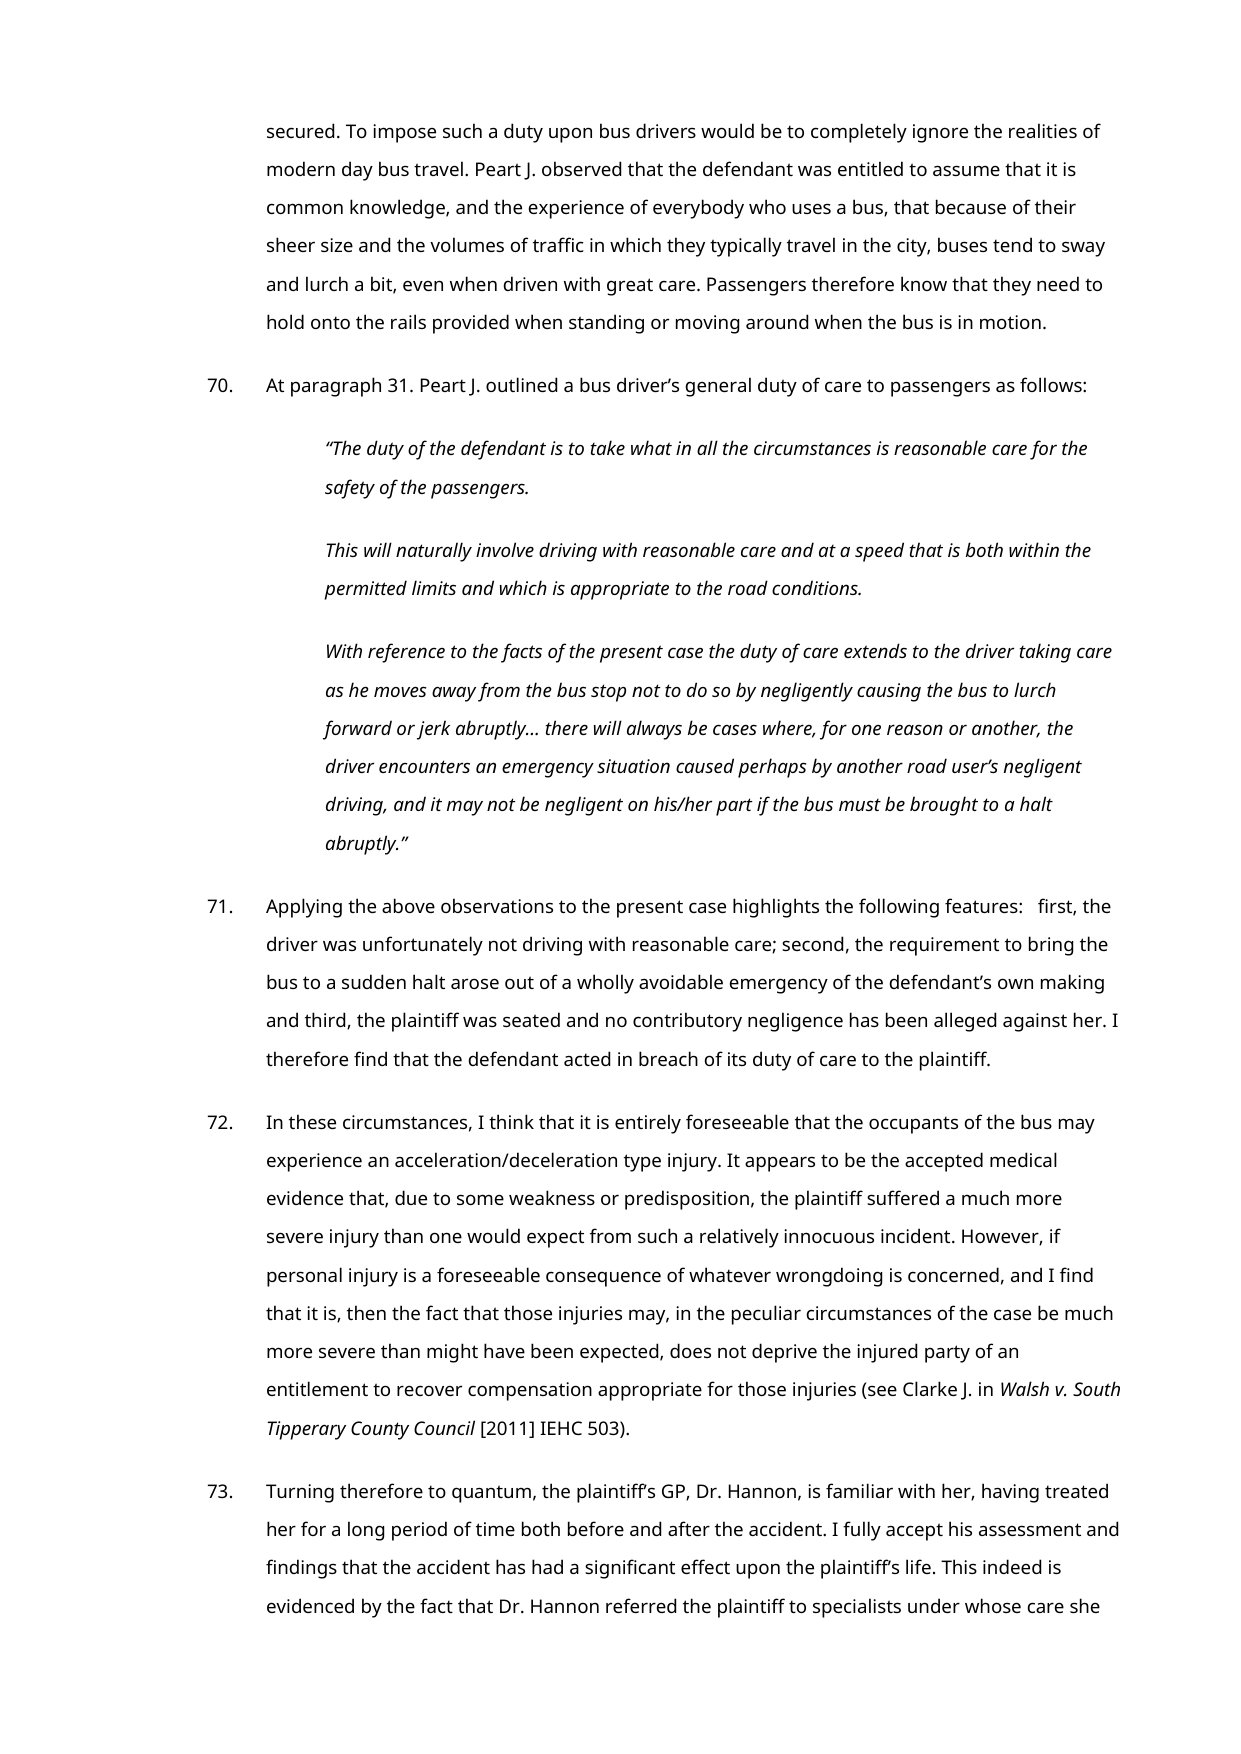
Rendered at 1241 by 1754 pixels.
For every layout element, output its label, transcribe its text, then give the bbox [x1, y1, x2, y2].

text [207, 1478, 1122, 1618]
text “The duty of the defendant is to take what in all the circumstances is reasonable care for the safety of the passengers. [266, 436, 1122, 499]
text 70. At paragraph 31. Peart J. outlined a bus driver’s general duty of care to passengers as follows: [207, 372, 1122, 398]
text This will naturally involve driving with reasonable care and at a speed that is both within the permitted limits and which is appropriate to the road conditions. [266, 537, 1122, 601]
text With reference to the facts of the present case the duty of care extends to the driver taking care as he moves away from the bus stop not to do so by negligently causing the bus to lurch forward or jerk abruptly… there will always be cases where, for one reason or another, the driver encounters an emergency situation caused perhaps by another road user’s negligent driving, and it may not be negligent on his/her part if the bus must be brought to a halt abruptly.” [266, 639, 1122, 855]
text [207, 118, 1122, 335]
text 71. Applying the above observations to the present case highlights the following features: first, the driver was unfortunately not driving with reasonable care; second, the requirement to bring the bus to a sudden halt arose out of a wholly avoidable emergency of the defendant’s own making and third, the plaintiff was seated and no contributory negligence has been alleged against her. I therefore find that the defendant acted in breach of its duty of care to the plaintiff. [207, 893, 1122, 1071]
text 72. In these circumstances, I think that it is entirely foreseeable that the occupants of the bus may experience an acceleration/deceleration type injury. It appears to be the accepted medical evidence that, due to some weakness or predisposition, the plaintiff suffered a much more severe injury than one would expect from such a relatively innocuous incident. However, if personal injury is a foreseeable consequence of whatever wrongdoing is concerned, and I find that it is, then the fact that those injuries may, in the peculiar circumstances of the case be much more severe than might have been expected, does not deprive the injured party of an entitlement to recover compensation appropriate for those injuries (see Clarke J. in Walsh v. South Tipperary County Council [2011] IEHC 503). [207, 1109, 1122, 1441]
